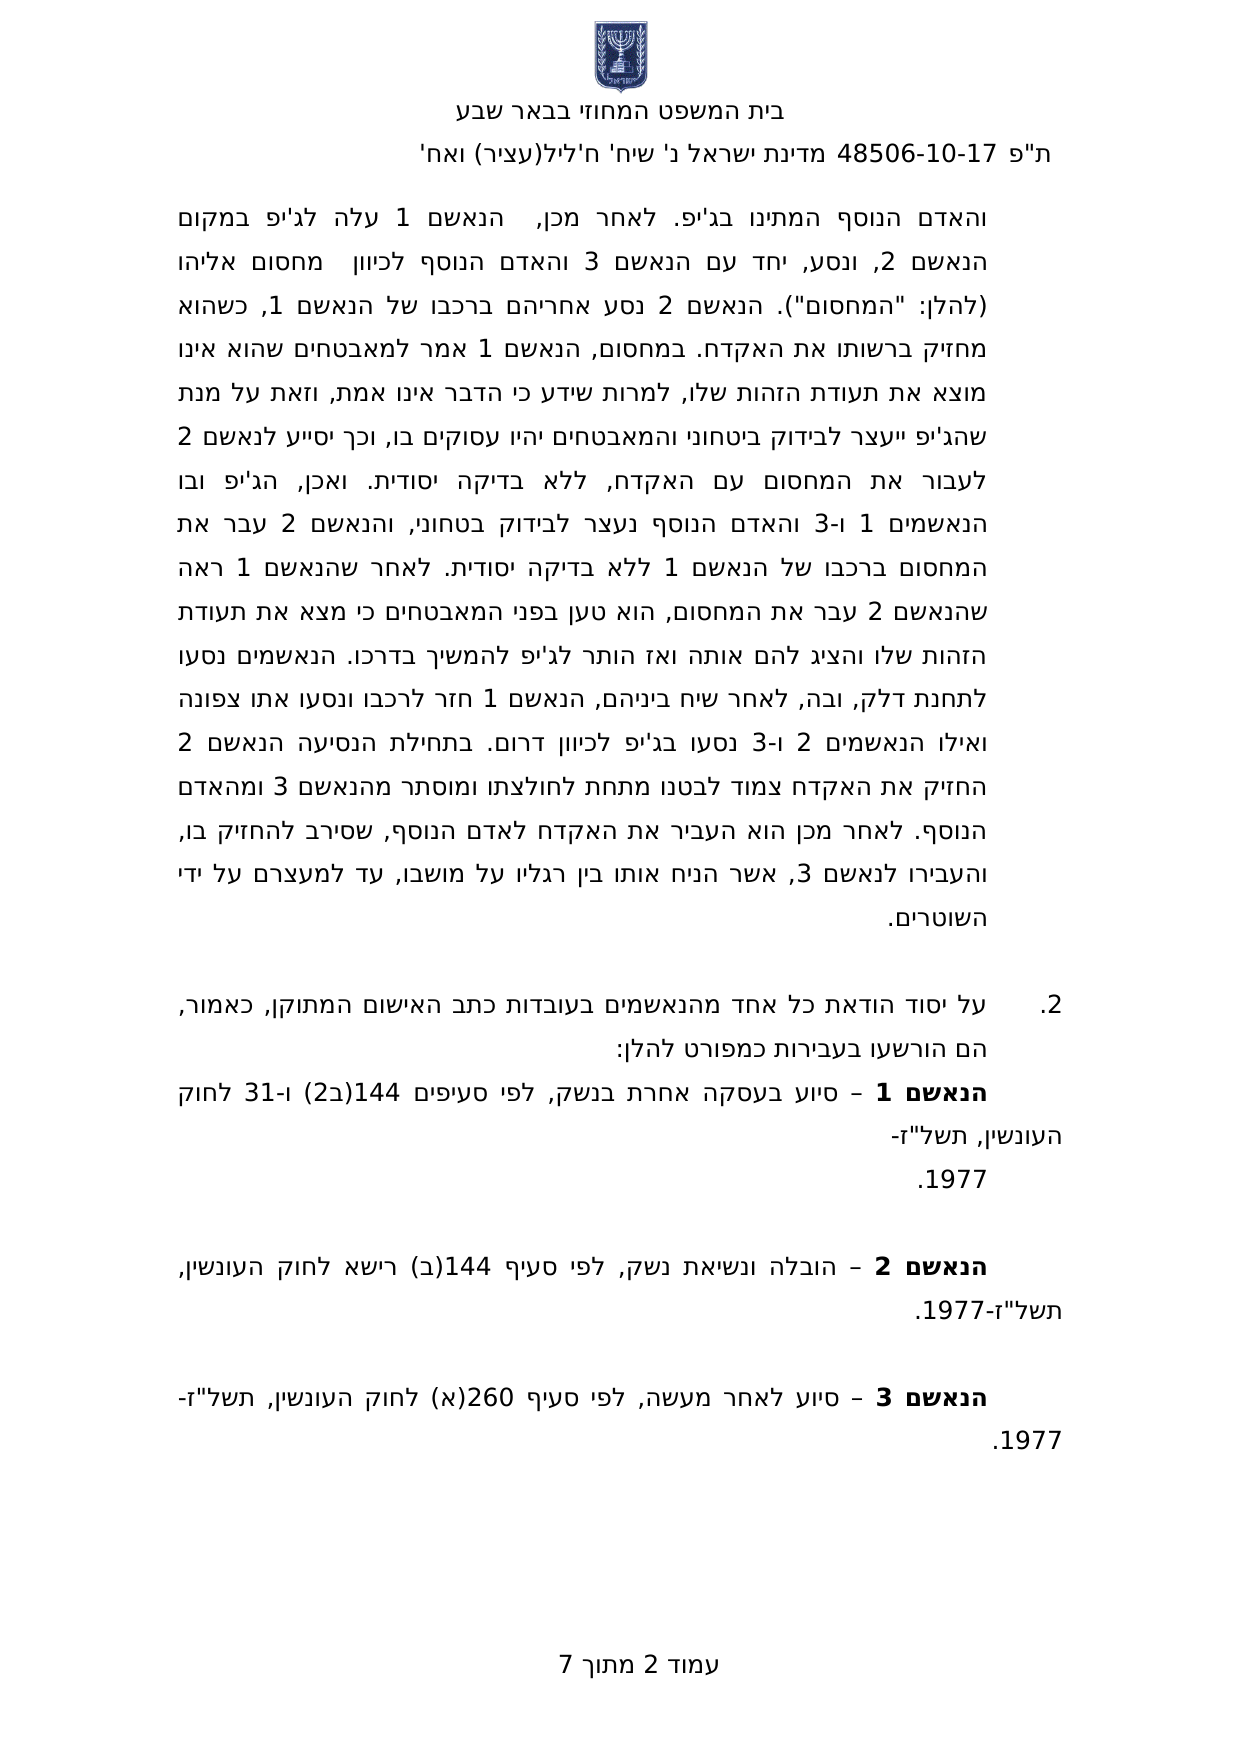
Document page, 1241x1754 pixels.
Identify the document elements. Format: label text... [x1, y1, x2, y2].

text הנאשם 3 – סיוע לאחר מעשה, לפי סעיף 260(א) לחוק העונשין, תשל"ז-1977. [177, 1383, 1063, 1456]
picture [589, 19, 651, 96]
text 1977. [177, 1165, 1063, 1194]
text 2. על יסוד הודאת כל אחד מהנאשמים בעובדות כתב האישום המתוקן, כאמור, הם הורשעו בעבירות כמפורט להלן: [177, 990, 1063, 1063]
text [177, 203, 988, 933]
text הנאשם 2 – הובלה ונשיאת נשק, לפי סעיף 144(ב) רישא לחוק העונשין, תשל"ז-1977. [177, 1252, 1063, 1325]
text הנאשם 1 – סיוע בעסקה אחרת בנשק, לפי סעיפים 144(ב2) ו-31 לחוק העונשין, תשל"ז- [177, 1078, 1063, 1151]
